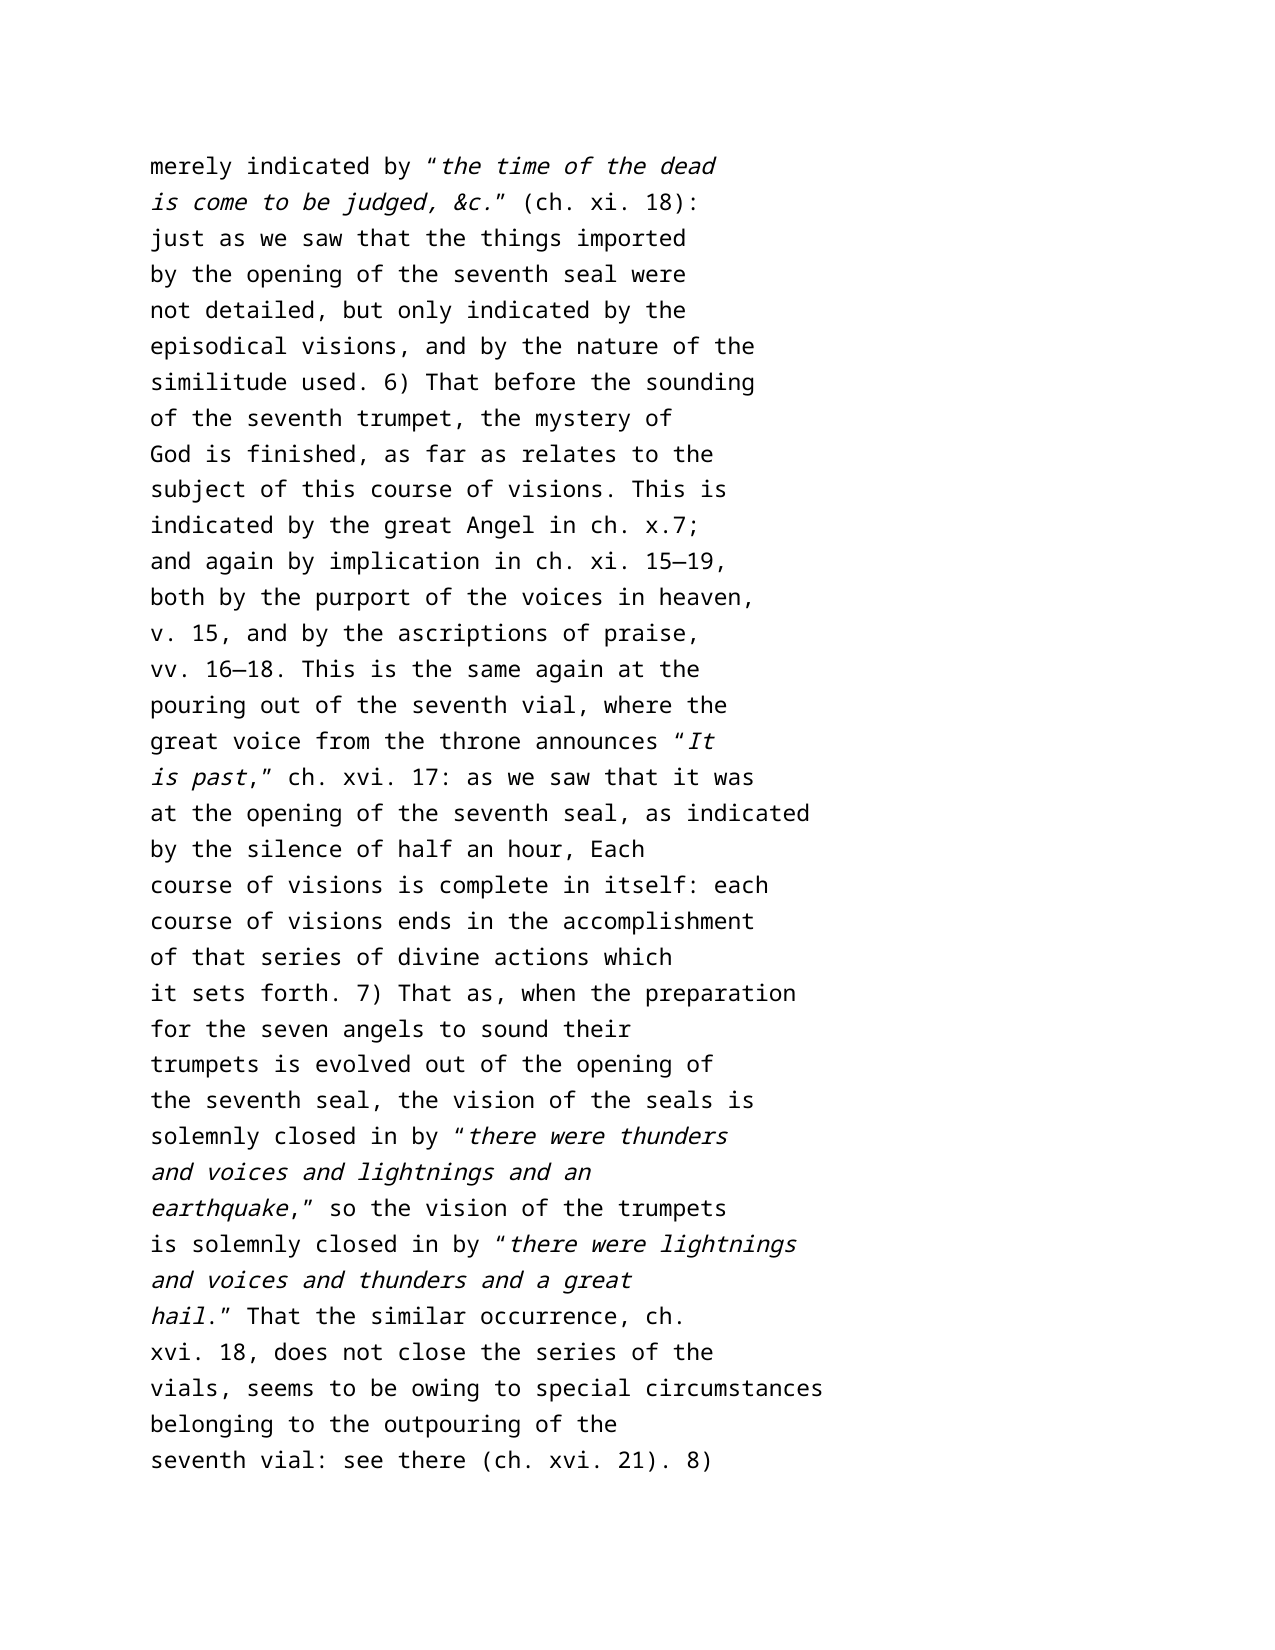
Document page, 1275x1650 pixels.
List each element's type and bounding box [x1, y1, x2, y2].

text [150, 150, 1125, 1475]
